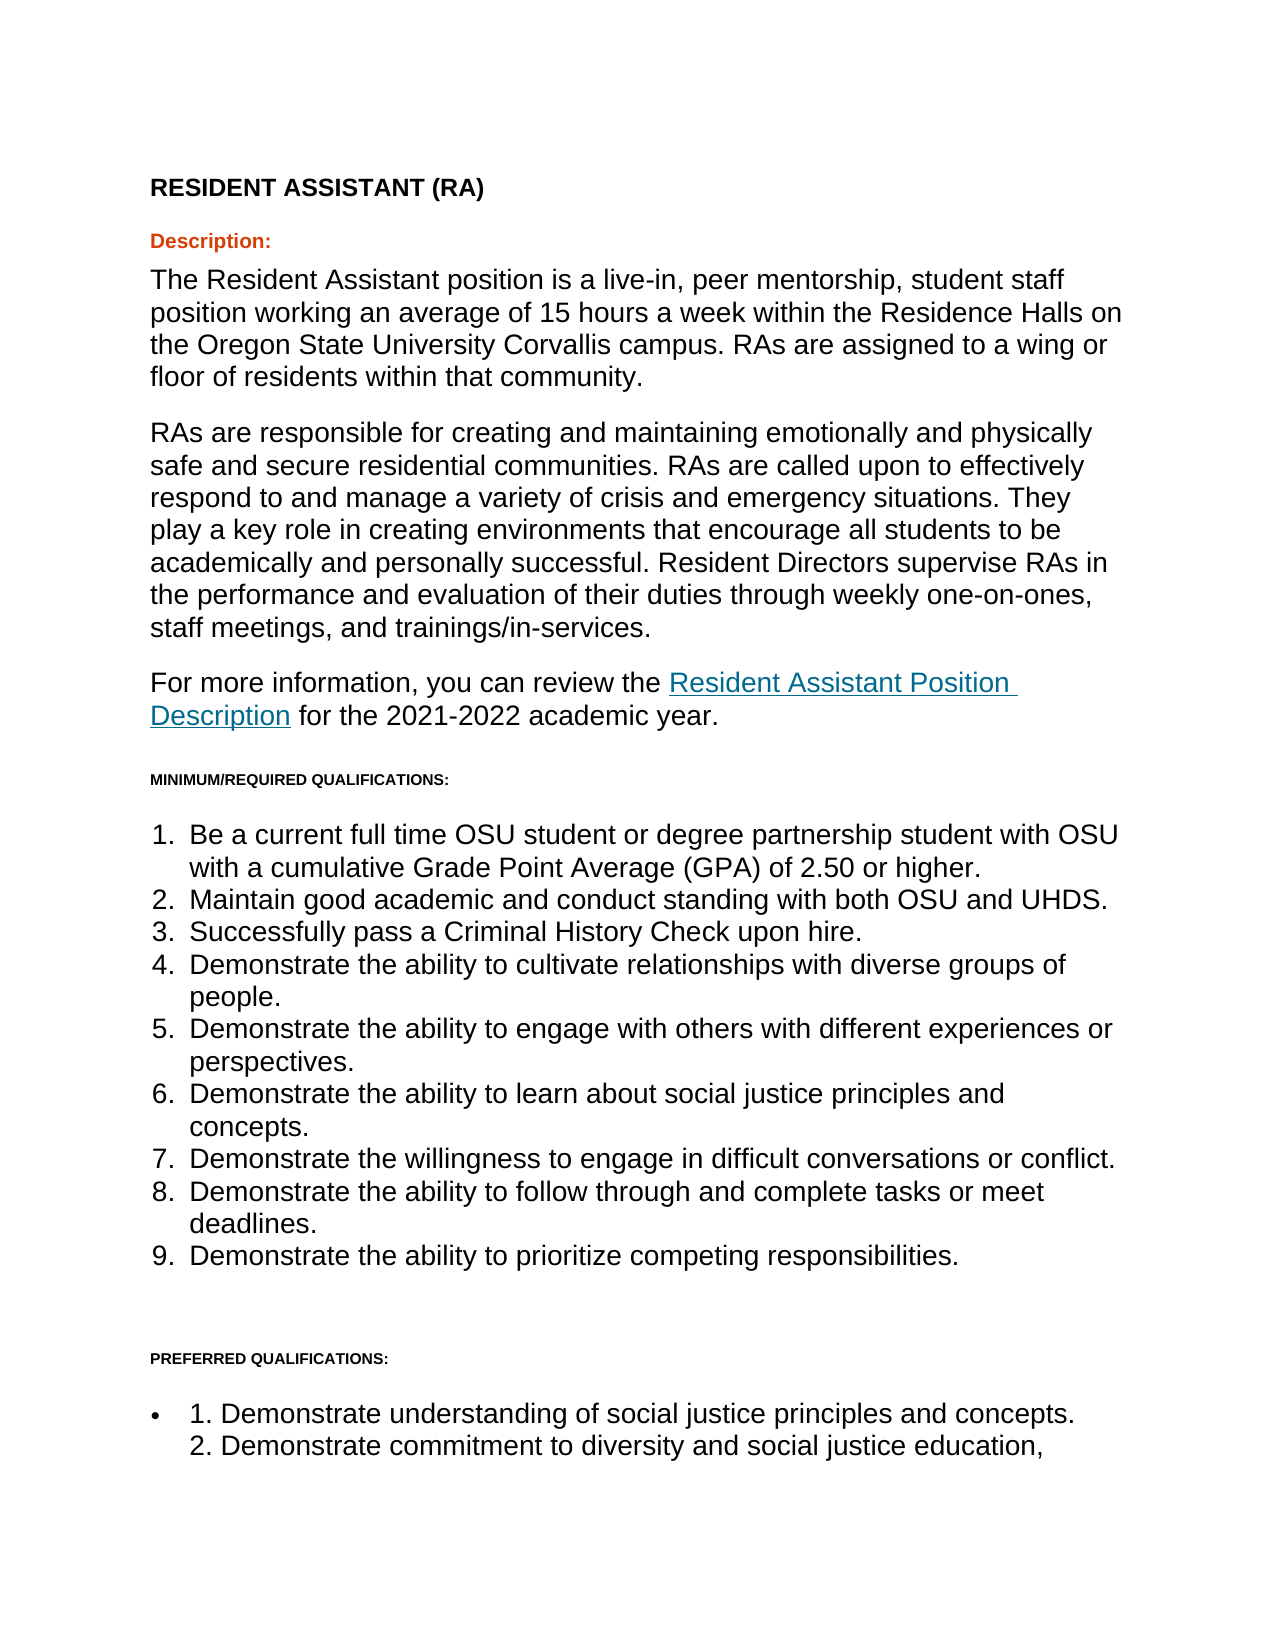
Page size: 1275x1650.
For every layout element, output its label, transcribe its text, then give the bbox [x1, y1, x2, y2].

list Demonstrate the willingness to engage in difficult conversations or conflict. [152, 1142, 1125, 1174]
text For more information, you can review the Resident Assistant Position Description for the 2021-2022 academic year. [150, 666, 1125, 731]
text RESIDENT ASSISTANT (RA) [150, 167, 1125, 202]
list Be a current full time OSU student or degree partnership student with OSU with a cumulative Grade Point Average (GPA) of 2.50 or higher. [152, 818, 1125, 883]
text Description: [150, 219, 1125, 253]
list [152, 1397, 1125, 1462]
text MINIMUM/REQUIRED QUALIFICATIONS: [150, 754, 1125, 789]
list Demonstrate the ability to engage with others with different experiences or perspectives. [152, 1012, 1125, 1077]
list Demonstrate the ability to cultivate relationships with diverse groups of people. [152, 948, 1125, 1012]
list Maintain good academic and conduct standing with both OSU and UHDS. [152, 883, 1125, 915]
text PREFERRED QUALIFICATIONS: [150, 1333, 1125, 1368]
list Demonstrate the ability to learn about social justice principles and concepts. [152, 1077, 1125, 1142]
text The Resident Assistant position is a live-in, peer mentorship, student staff position working an average of 15 hours a week within the Residence Halls on the Oregon State University Corvallis campus. RAs are assigned to a wing or floor of residents within that community. [150, 263, 1125, 393]
text RAs are responsible for creating and maintaining emotionally and physically safe and secure residential communities. RAs are called upon to effectively respond to and manage a variety of crisis and emergency situations. They play a key role in creating environments that encourage all students to be academically and personally successful. Resident Directors supervise RAs in the performance and evaluation of their duties through weekly one-on-ones, staff meetings, and trainings/in-services. [150, 416, 1125, 643]
list Demonstrate the ability to prioritize competing responsibilities. [152, 1239, 1125, 1304]
list Successfully pass a Criminal History Check upon hire. [152, 915, 1125, 948]
list Demonstrate the ability to follow through and complete tasks or meet deadlines. [152, 1174, 1125, 1239]
